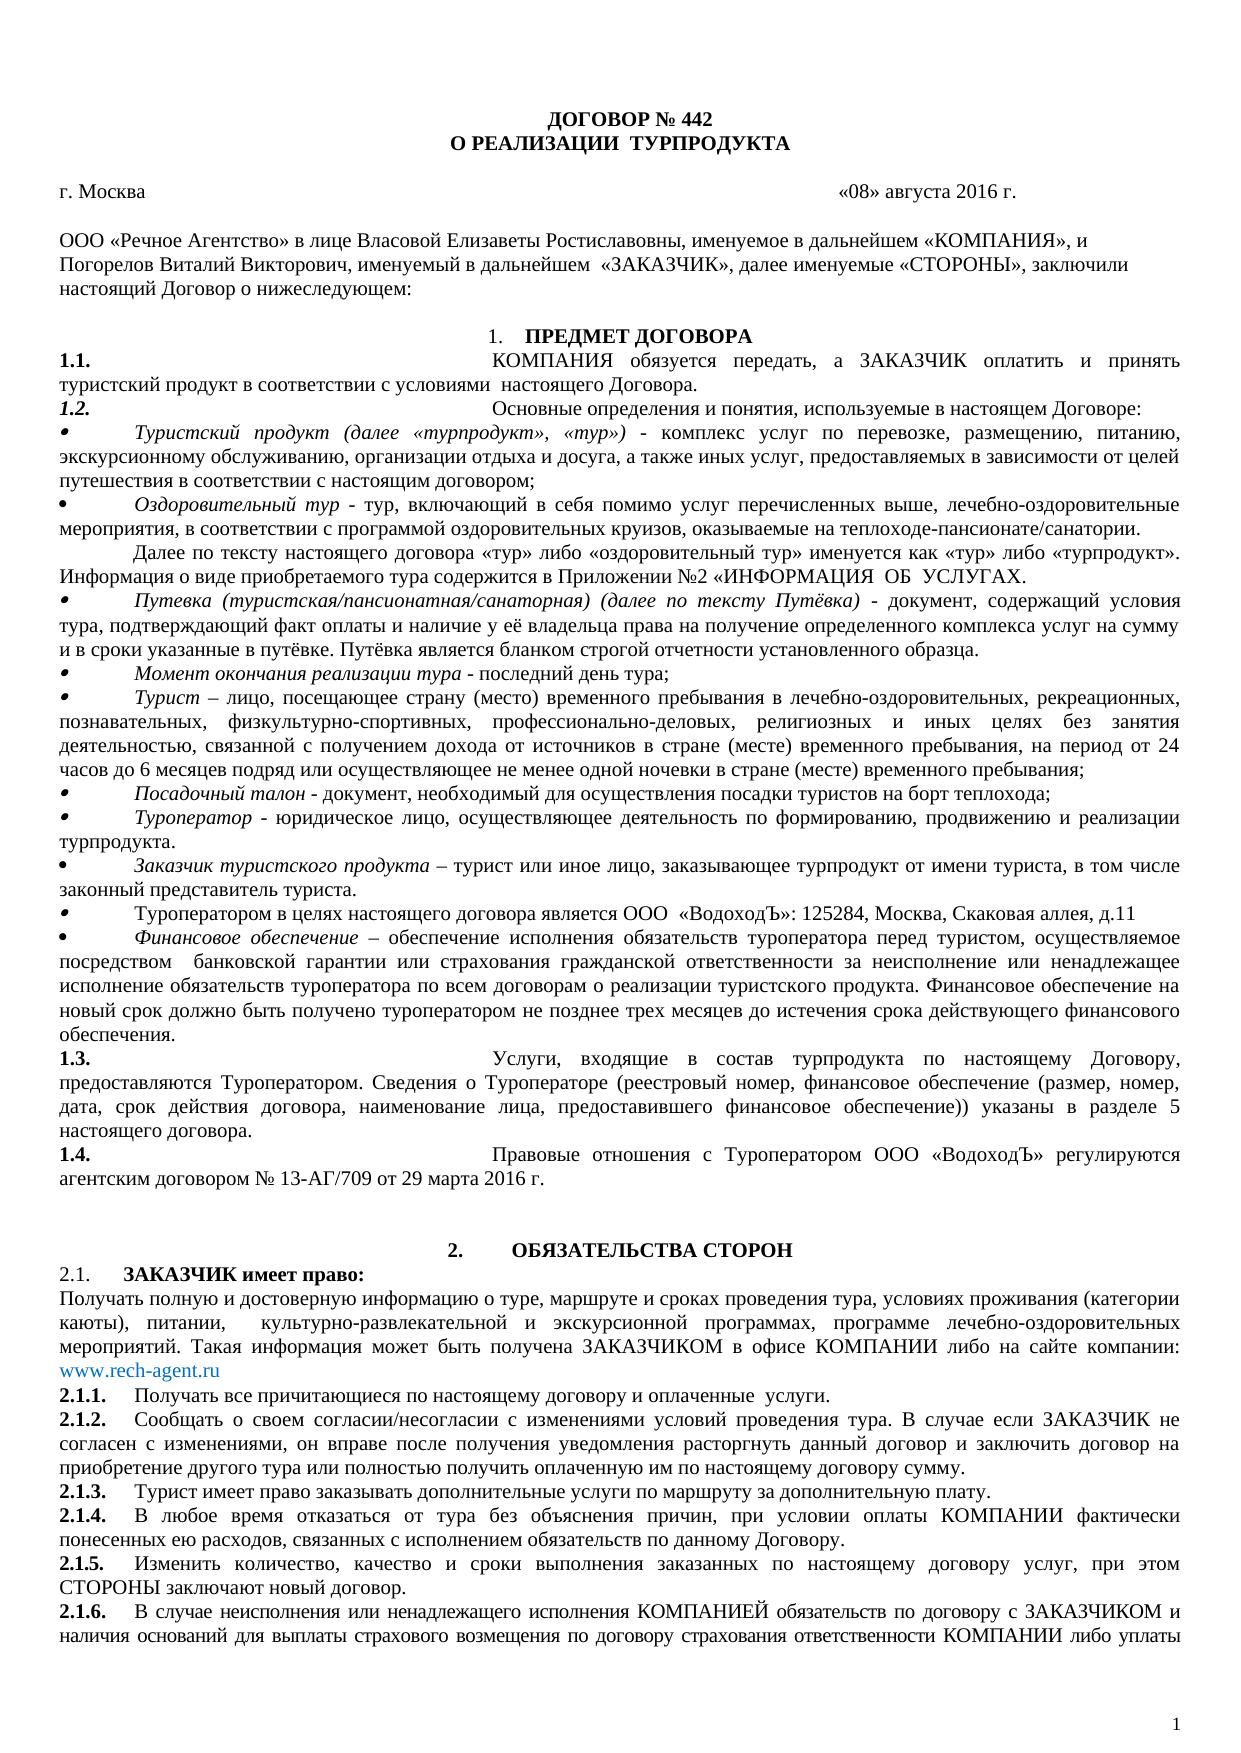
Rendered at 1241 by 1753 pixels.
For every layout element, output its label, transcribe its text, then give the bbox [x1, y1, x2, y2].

list Услуги, входящие в состав турпродукта по настоящему Договору, предоставляются Туроператором. Сведения о Туроператоре (реестровый номер, финансовое обеспечение (размер, номер, дата, срок действия договора, наименование лица, предоставившего финансовое обеспечение)) указаны в разделе 5 настоящего договора. [59, 1046, 1181, 1142]
list ОБЯЗАТЕЛЬСТВА СТОРОН [59, 1238, 1181, 1262]
list Туристский продукт (далее «турпродукт», «тур») - комплекс услуг по перевозке, размещению, питанию, экскурсионному обслуживанию, организации отдыха и досуга, а также иных услуг, предоставляемых в зависимости от целей путешествия в соответствии с настоящим договором; [59, 420, 1181, 492]
list Турист – лицо, посещающее страну (место) временного пребывания в лечебно-оздоровительных, рекреационных, познавательных, физкультурно-спортивных, профессионально-деловых, религиозных и иных целях без занятия деятельностью, связанной с получением дохода от источников в стране (месте) временного пребывания, на период от 24 часов до 6 месяцев подряд или осуществляющее не менее одной ночевки в стране (месте) временного пребывания; [59, 685, 1181, 781]
list Сообщать о своем согласии/несогласии с изменениями условий проведения тура. В случае если ЗАКАЗЧИК не согласен с изменениями, он вправе после получения уведомления расторгнуть данный договор и заключить договор на приобретение другого тура или полностью получить оплаченную им по настоящему договору сумму. [59, 1407, 1181, 1479]
list Туроператор - юридическое лицо, осуществляющее деятельность по формированию, продвижению и реализации турпродукта. [59, 805, 1181, 853]
text ООО «Речное Агентство» в лице Власовой Елизаветы Ростиславовны, именуемое в дальнейшем «КОМПАНИЯ», и Погорелов Виталий Викторович, именуемый в дальнейшем «ЗАКАЗЧИК», далее именуемые «СТОРОНЫ», заключили настоящий Договор о нижеследующем: [59, 227, 1181, 300]
list Турист имеет право заказывать дополнительные услуги по маршруту за дополнительную плату. [59, 1479, 1181, 1503]
list Финансовое обеспечение – обеспечение исполнения обязательств туроператора перед туристом, осуществляемое посредством банковской гарантии или страхования гражданской ответственности за неисполнение или ненадлежащее исполнение обязательств туроператора по всем договорам о реализации туристского продукта. Финансовое обеспечение на новый срок должно быть получено туроператором не позднее трех месяцев до истечения срока действующего финансового обеспечения. [59, 925, 1181, 1046]
list Момент окончания реализации тура - последний день тура; [59, 661, 1181, 685]
list ПРЕДМЕТ ДОГОВОРА [59, 324, 1181, 348]
list Путевка (туристская/пансионатная/санаторная) (далее по тексту Путёвка) - документ, содержащий условия тура, подтверждающий факт оплаты и наличие у её владельца права на получение определенного комплекса услуг на сумму и в сроки указанные в путёвке. Путёвка является бланком строгой отчетности установленного образца. [59, 588, 1181, 637]
text Получать полную и достоверную информацию о туре, маршруте и сроках проведения тура, условиях проживания (категории каюты), питании, культурно-развлекательной и экскурсионной программах, программе лечебно-оздоровительных мероприятий. Такая информация может быть получена ЗАКАЗЧИКОМ в офисе КОМПАНИИ либо на сайте компании: www.rech-agent.ru [59, 1286, 1181, 1382]
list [59, 1599, 1181, 1647]
list Основные определения и понятия, используемые в настоящем Договоре: [59, 396, 1181, 420]
list Заказчик туристского продукта – турист или иное лицо, заказывающее турпродукт от имени туриста, в том числе законный представитель туриста. [59, 853, 1181, 901]
subtitle ДОГОВОР № 442 [59, 107, 1201, 131]
list КОМПАНИЯ обязуется передать, а ЗАКАЗЧИК оплатить и принять туристский продукт в соответствии с условиями настоящего Договора. [59, 348, 1181, 396]
text г. Москва «08» августа 2016 г. [59, 179, 1181, 203]
text Далее по тексту настоящего договора «тур» либо «оздоровительный тур» именуется как «тур» либо «турпродукт». Информация о виде приобретаемого тура содержится в Приложении №2 «ИНФОРМАЦИЯ ОБ УСЛУГАХ. [59, 540, 1181, 588]
list ЗАКАЗЧИК имеет право: [59, 1262, 1181, 1286]
list Изменить количество, качество и сроки выполнения заказанных по настоящему договору услуг, при этом СТОРОНЫ заключают новый договор. [59, 1551, 1181, 1599]
list В любое время отказаться от тура без объяснения причин, при условии оплаты КОМПАНИИ фактически понесенных ею расходов, связанных с исполнением обязательств по данному Договору. [59, 1503, 1181, 1551]
list Посадочный талон - документ, необходимый для осуществления посадки туристов на борт теплохода; [59, 781, 1181, 805]
list Получать все причитающиеся по настоящему договору и оплаченные услуги. [59, 1382, 1181, 1407]
list Правовые отношения с Туроператором ООО «ВодоходЪ» регулируются агентским договором № 13-АГ/709 от 29 марта 2016 г. [59, 1142, 1181, 1190]
list Туроператором в целях настоящего договора является ООО «ВодоходЪ»: 125284, Москва, Скаковая аллея, д.11 [59, 901, 1181, 925]
list Оздоровительный тур - тур, включающий в себя помимо услуг перечисленных выше, лечебно-оздоровительные мероприятия, в соответствии с программой оздоровительных круизов, оказываемые на теплоходе-пансионате/санатории. [59, 492, 1181, 540]
subtitle О РЕАЛИЗАЦИИ ТУРПРОДУКТА [59, 131, 1181, 155]
